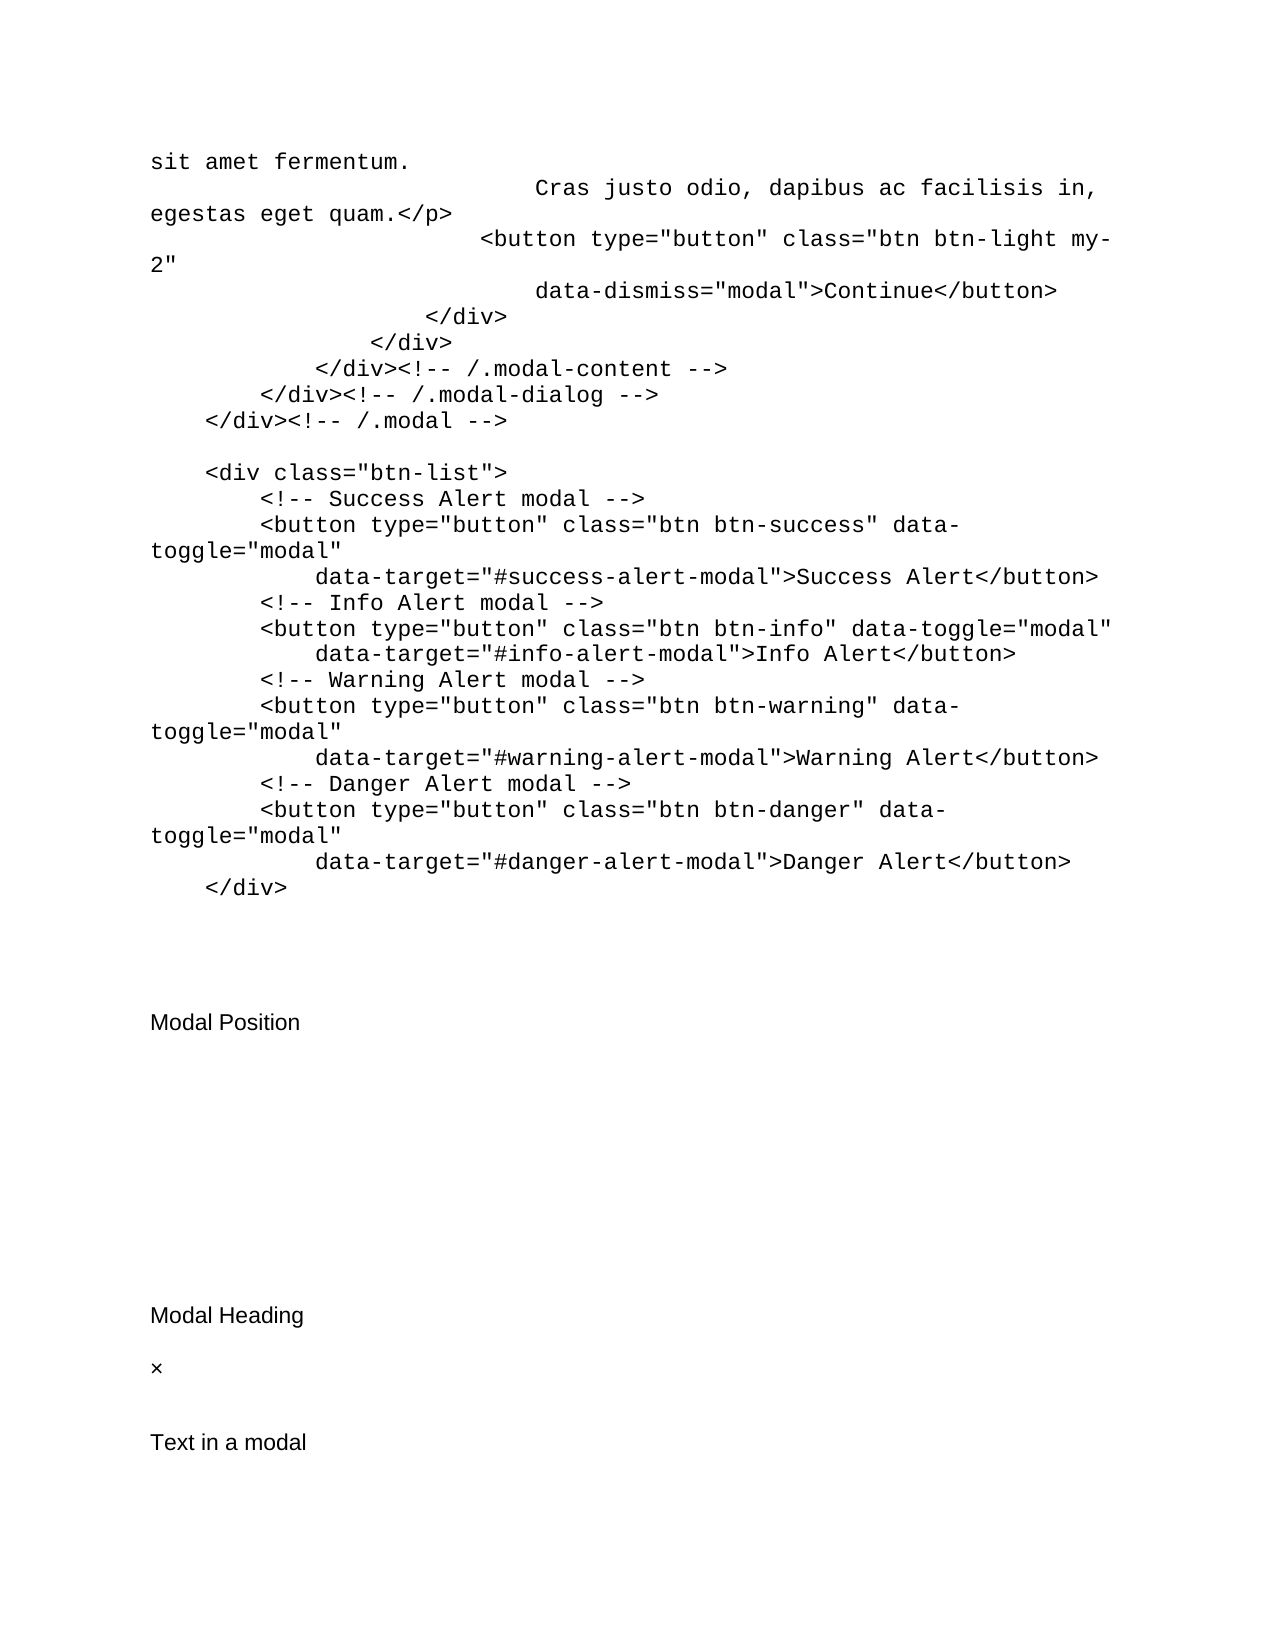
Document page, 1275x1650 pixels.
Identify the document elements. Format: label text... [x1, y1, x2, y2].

text Text in a modal [150, 1429, 1125, 1455]
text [150, 150, 1125, 954]
text Modal Heading [150, 1302, 1125, 1328]
text Modal Position [150, 1009, 1125, 1035]
text × [150, 1354, 1125, 1381]
